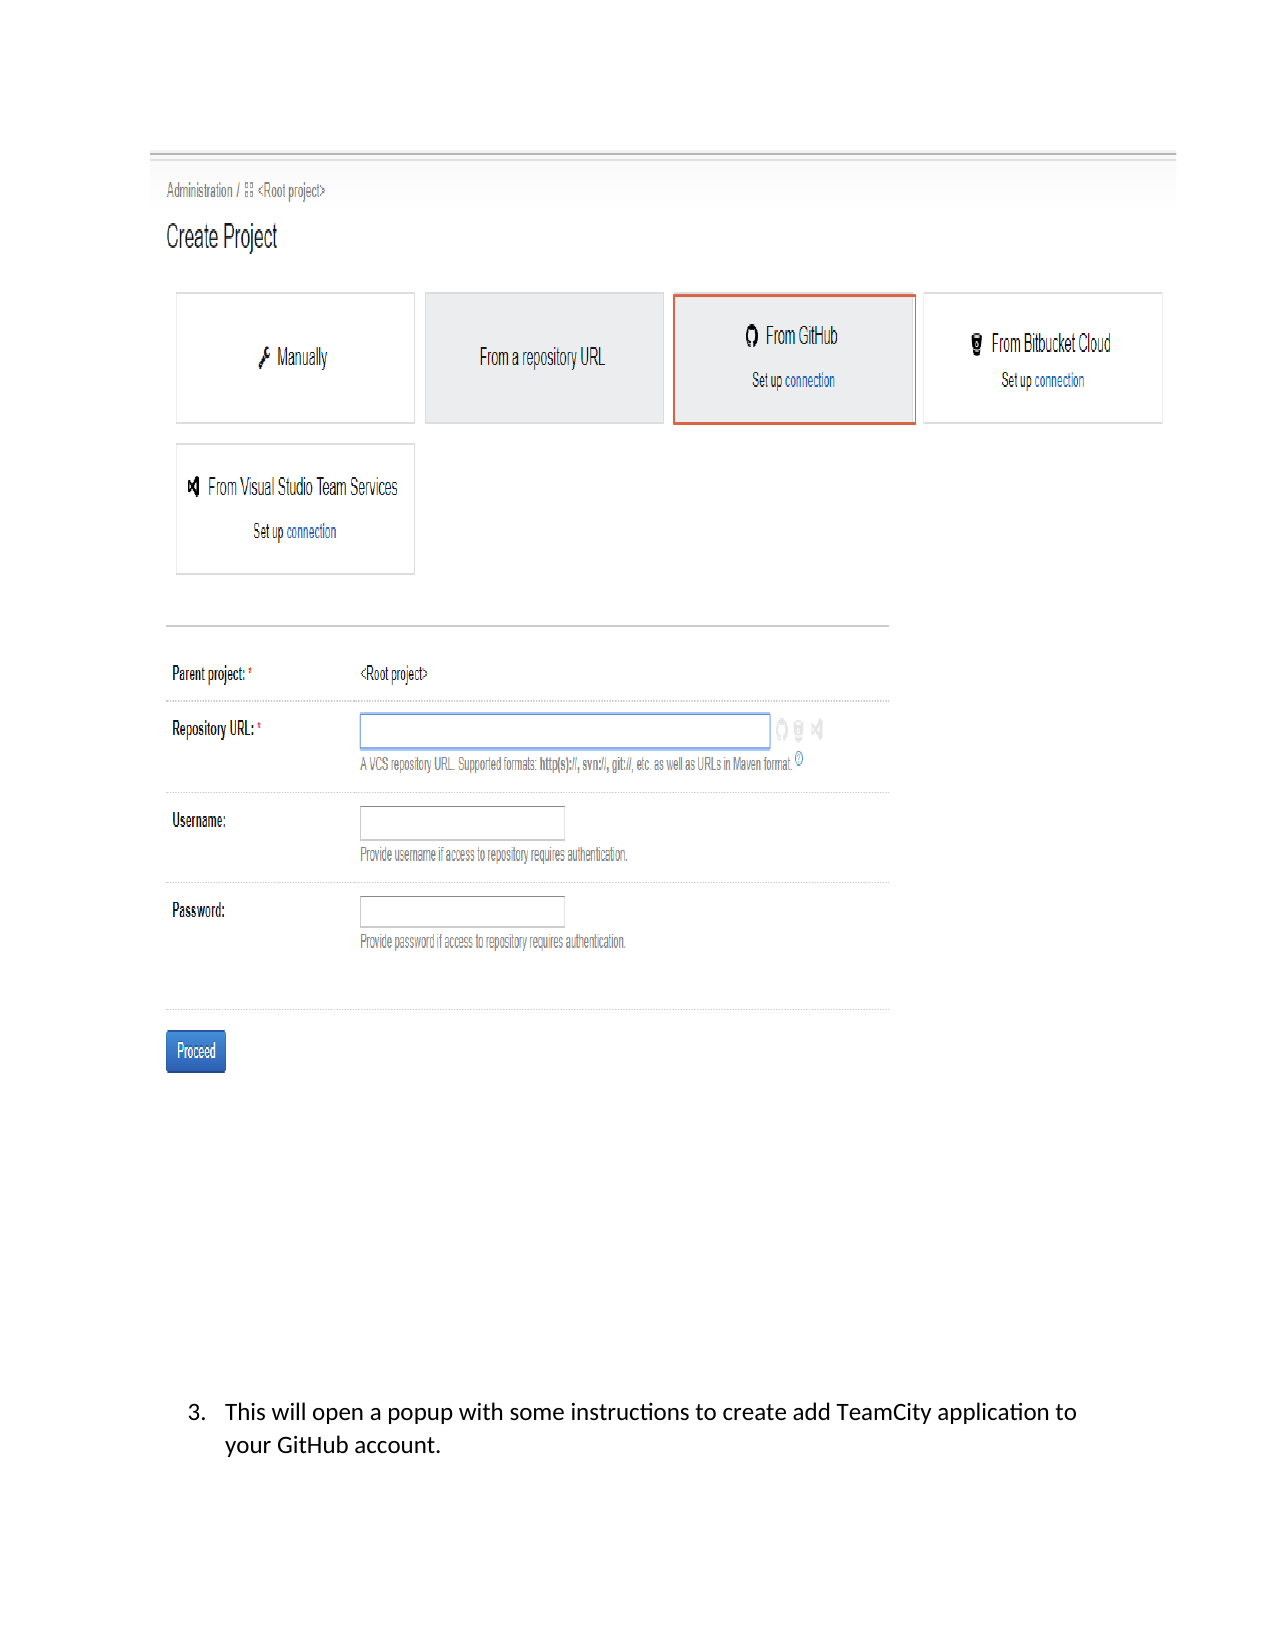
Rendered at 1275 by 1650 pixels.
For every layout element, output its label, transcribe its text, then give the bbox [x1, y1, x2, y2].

list This will open a popup with some instructions to create add TeamCity application to your GitHub account. [187, 1396, 1125, 1460]
picture [150, 150, 1177, 1130]
